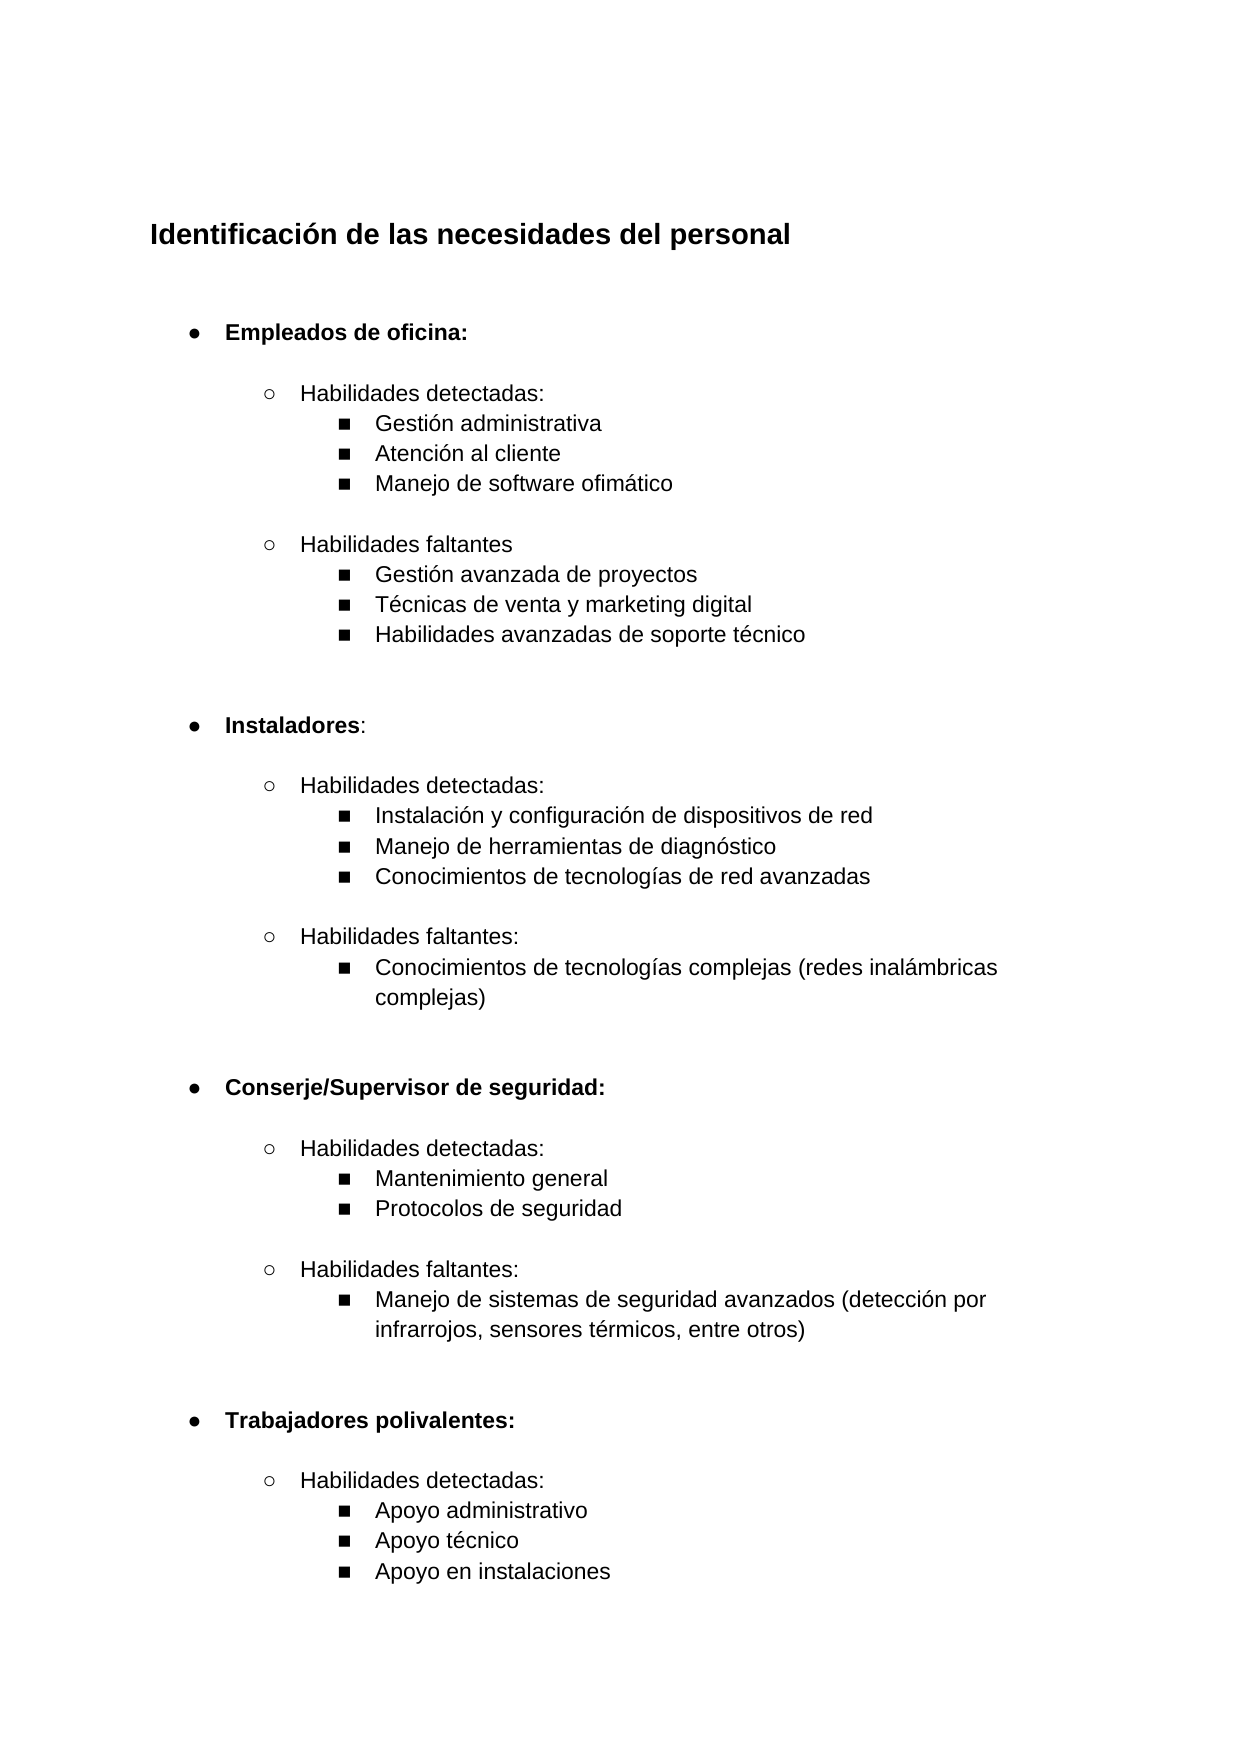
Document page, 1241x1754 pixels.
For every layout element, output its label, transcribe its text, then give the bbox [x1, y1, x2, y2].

list Gestión avanzada de proyectos [337, 561, 1090, 587]
list Manejo de herramientas de diagnóstico [337, 833, 1090, 859]
list Habilidades faltantes: [262, 923, 1090, 950]
subtitle Identificación de las necesidades del personal [150, 217, 1090, 250]
list Atención al cliente [337, 440, 1090, 466]
list Habilidades faltantes [262, 531, 1090, 557]
list Habilidades detectadas: [262, 1467, 1090, 1493]
list Apoyo administrativo [337, 1497, 1090, 1524]
list Apoyo técnico [337, 1527, 1090, 1554]
list Manejo de sistemas de seguridad avanzados (detección por infrarrojos, sensores térmicos, entre otros) [337, 1286, 1090, 1342]
list Habilidades detectadas: [262, 379, 1090, 406]
list Protocolos de seguridad [337, 1195, 1090, 1222]
list Habilidades avanzadas de soporte técnico [337, 621, 1090, 648]
list Conserje/Supervisor de seguridad: [187, 1074, 1090, 1101]
list Instalación y configuración de dispositivos de red [337, 802, 1090, 829]
list Conocimientos de tecnologías de red avanzadas [337, 863, 1090, 889]
list Gestión administrativa [337, 410, 1090, 436]
list Apoyo en instalaciones [337, 1558, 1090, 1584]
list Mantenimiento general [337, 1165, 1090, 1191]
list Conocimientos de tecnologías complejas (redes inalámbricas complejas) [337, 953, 1090, 1010]
list Instaladores: [187, 712, 1090, 738]
list Trabajadores polivalentes: [187, 1407, 1090, 1433]
list Empleados de oficina: [187, 319, 1090, 346]
list Habilidades faltantes: [262, 1256, 1090, 1282]
list Manejo de software ofimático [337, 470, 1090, 497]
list Habilidades detectadas: [262, 1135, 1090, 1161]
list Técnicas de venta y marketing digital [337, 591, 1090, 617]
list Habilidades detectadas: [262, 772, 1090, 799]
